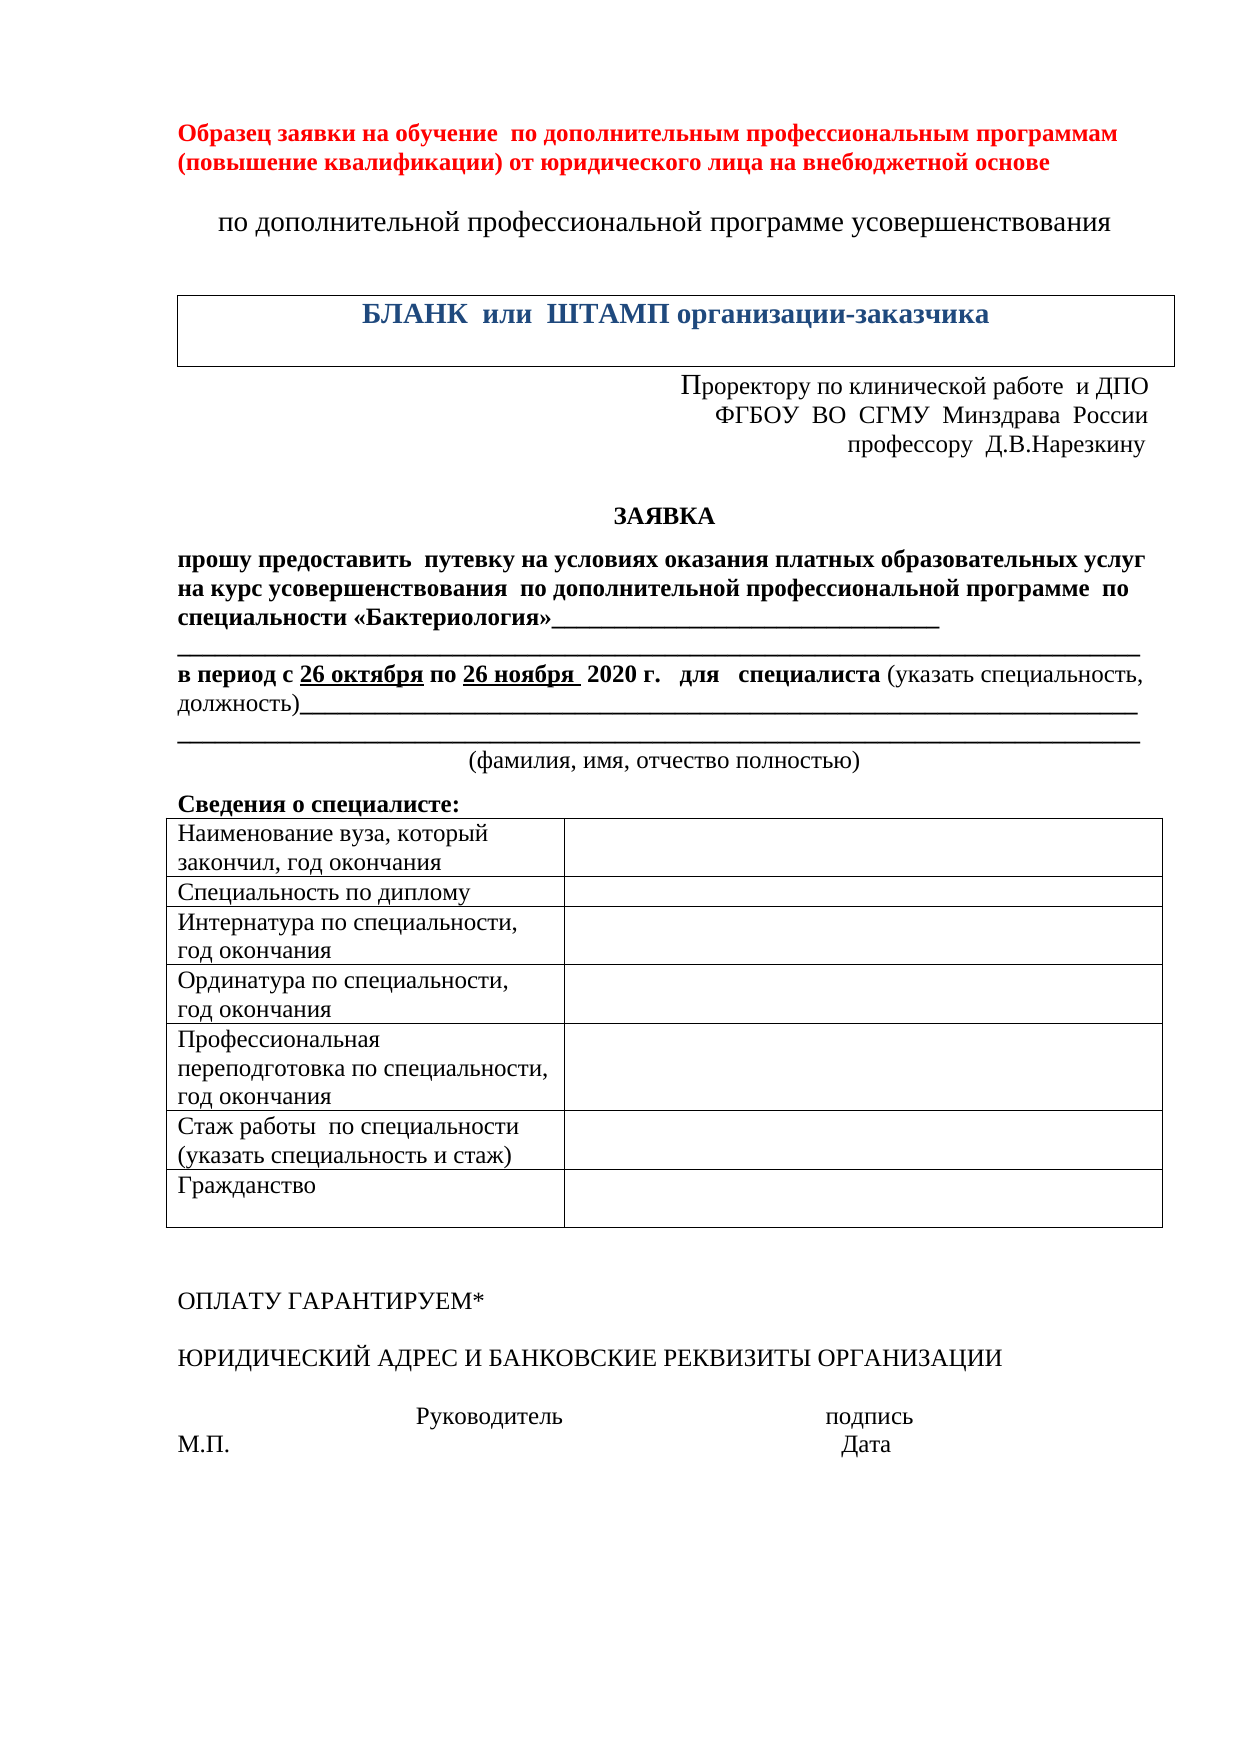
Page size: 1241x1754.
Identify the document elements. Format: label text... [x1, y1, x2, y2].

text в период с 26 октября по 26 ноября 2020 г. для специалиста (указать специальность, должность)___________________________________________________________________ [177, 659, 1152, 717]
text ЮРИДИЧЕСКИЙ АДРЕС И БАНКОВСКИЕ РЕКВИЗИТЫ ОРГАНИЗАЦИИ [177, 1343, 1152, 1372]
table_header БЛАНК или ШТАМП организации-заказчика [178, 296, 1174, 366]
table_cell [565, 907, 1162, 964]
text Руководитель подпись [177, 1401, 1152, 1429]
table_cell Интернатура по специальности, год окончания [167, 907, 564, 964]
table_cell [565, 1111, 1162, 1169]
text (фамилия, имя, отчество полностью) [177, 746, 1152, 774]
text _____________________________________________________________________________ [177, 717, 1152, 746]
text по дополнительной профессиональной программе усовершенствования [177, 204, 1152, 238]
text Сведения о специалисте: [177, 789, 1152, 817]
text ФГБОУ ВО СГМУ Минздрава России [177, 401, 1152, 429]
table_cell Гражданство [167, 1170, 564, 1227]
text профессору Д.В.Нарезкину [177, 429, 1152, 458]
table_cell Стаж работы по специальности (указать специальность и стаж) [167, 1111, 564, 1169]
table_header [565, 819, 1162, 876]
table_cell Профессиональная переподготовка по специальности, год окончания [167, 1024, 564, 1110]
table_cell Специальность по диплому [167, 877, 564, 906]
text М.П. Дата [177, 1429, 1152, 1458]
table_cell [565, 1024, 1162, 1110]
text Образец заявки на обучение по дополнительным профессиональным программам (повышение квалификации) от юридического лица на внебюджетной основе [177, 118, 1152, 176]
text прошу предоставить путевку на условиях оказания платных образовательных услуг на курс усовершенствования по дополнительной профессиональной программе по специальности «Бактериология»_______________________________ [177, 544, 1152, 631]
table_cell [565, 877, 1162, 906]
text ОПЛАТУ ГАРАНТИРУЕМ* [177, 1286, 1152, 1314]
table_cell [565, 965, 1162, 1023]
text Проректору по клинической работе и ДПО [177, 367, 1152, 401]
text ЗАЯВКА [177, 501, 1152, 530]
table_cell Ординатура по специальности, год окончания [167, 965, 564, 1023]
text _____________________________________________________________________________ [177, 631, 1152, 659]
table_header Наименование вуза, который закончил, год окончания [167, 819, 564, 876]
table_cell [565, 1170, 1162, 1227]
